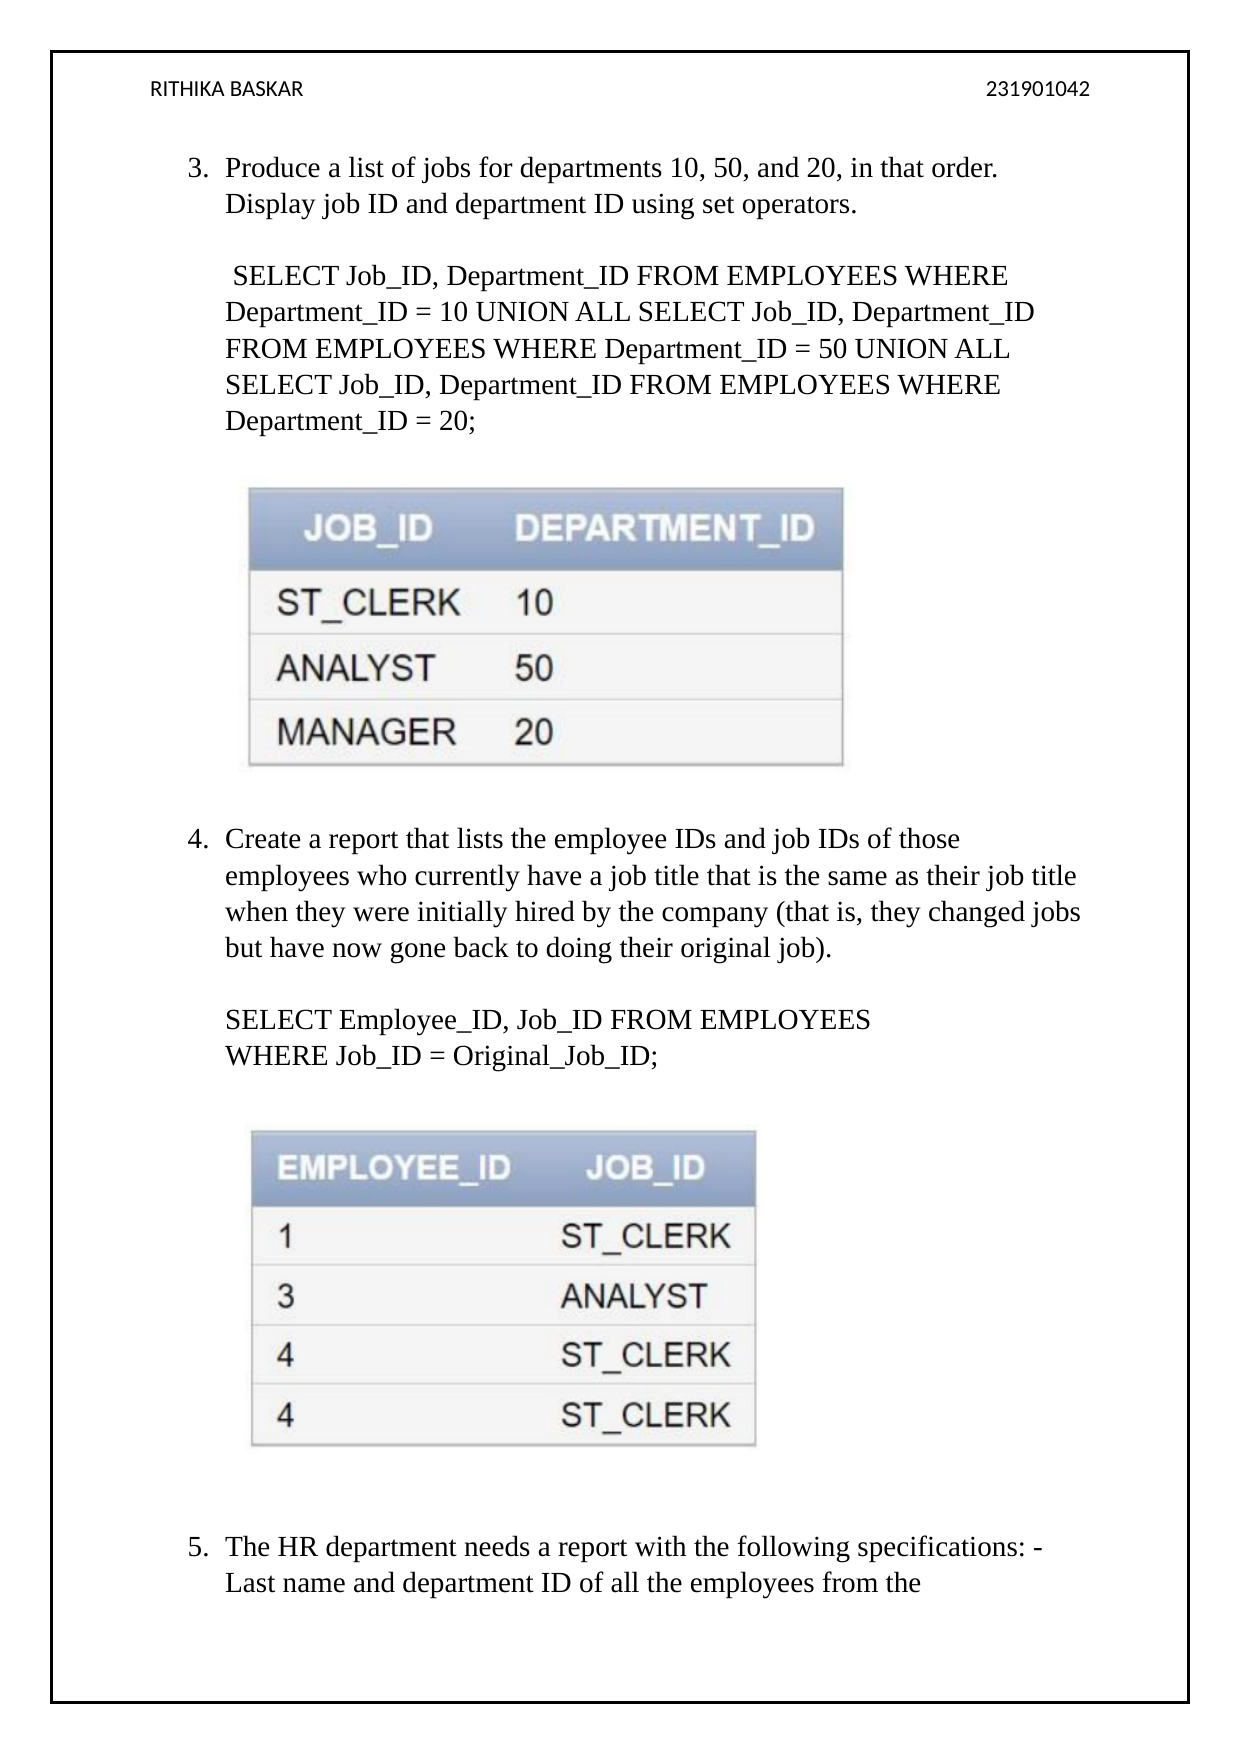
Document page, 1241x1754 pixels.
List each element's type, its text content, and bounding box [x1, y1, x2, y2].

list Produce a list of jobs for departments 10, 50, and 20, in that order. Display job ID and department ID using set operators. [187, 150, 1090, 220]
picture [225, 475, 861, 784]
list SELECT Employee_ID, Job_ID FROM EMPLOYEES [225, 1002, 1090, 1036]
list WHERE Job_ID = Original_Job_ID; [225, 1038, 1090, 1072]
list Create a report that lists the employee IDs and job IDs of those employees who currently have a job title that is the same as their job title when they were initially hired by the company (that is, they changed jobs but have now gone back to doing their original job). [187, 821, 1090, 963]
list SELECT Job_ID, Department_ID FROM EMPLOYEES WHERE Department_ID = 10 UNION ALL SELECT Job_ID, Department_ID FROM EMPLOYEES WHERE Department_ID = 50 UNION ALL SELECT Job_ID, Department_ID FROM EMPLOYEES WHERE Department_ID = 20; [225, 258, 1090, 437]
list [187, 1529, 1090, 1598]
picture [225, 1110, 788, 1455]
